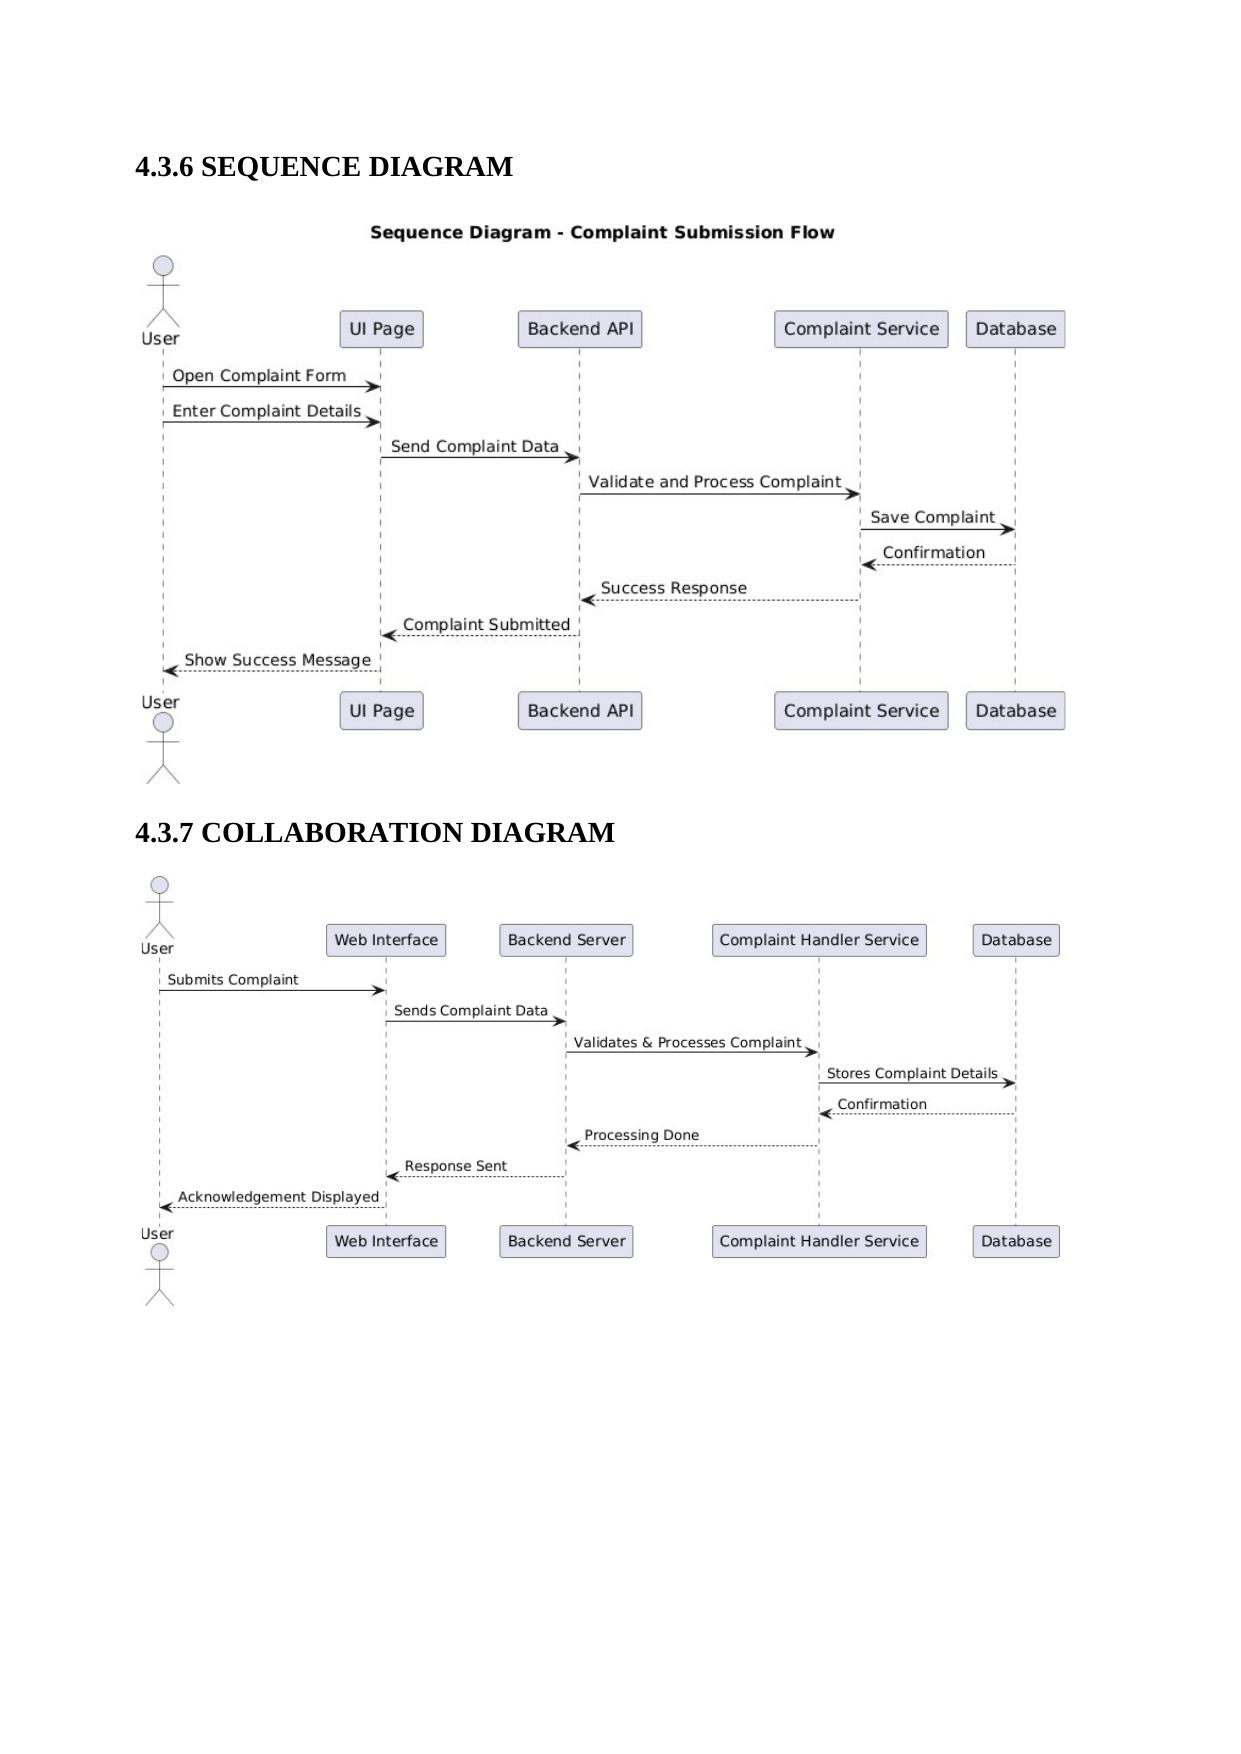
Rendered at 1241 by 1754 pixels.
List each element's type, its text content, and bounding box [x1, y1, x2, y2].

list COLLABORATION DIAGRAM [135, 255, 1211, 849]
picture [142, 225, 1066, 255]
list SEQUENCE DIAGRAM [135, 149, 1211, 182]
picture [141, 876, 1060, 1306]
